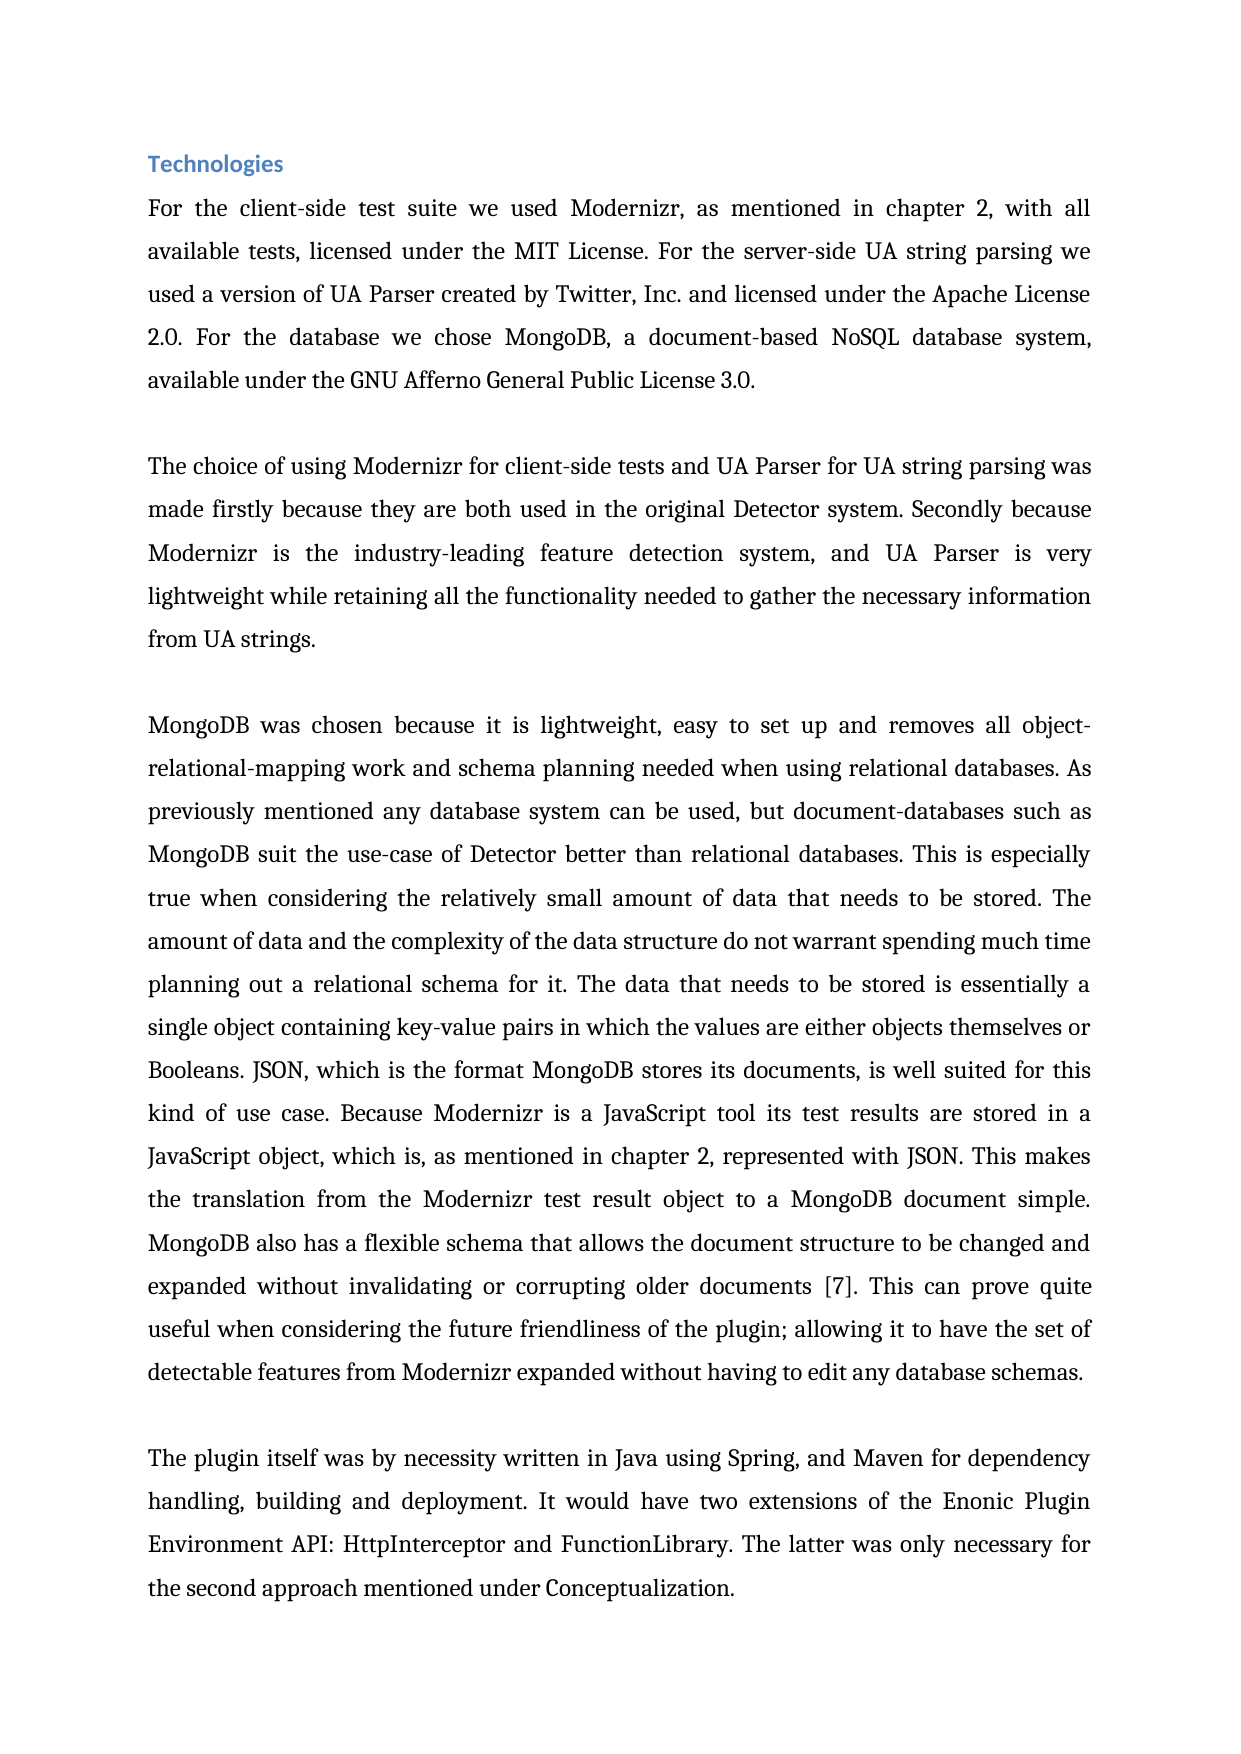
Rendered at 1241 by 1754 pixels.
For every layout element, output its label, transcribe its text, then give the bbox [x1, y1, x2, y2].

subtitle Technologies [148, 148, 1092, 178]
text MongoDB was chosen because it is lightweight, easy to set up and removes all object-relational-mapping work and schema planning needed when using relational databases. As previously mentioned any database system can be used, but document-databases such as MongoDB suit the use-case of Detector better than relational databases. This is especially true when considering the relatively small amount of data that needs to be stored. The amount of data and the complexity of the data structure do not warrant spending much time planning out a relational schema for it. The data that needs to be stored is essentially a single object containing key-value pairs in which the values are either objects themselves or Booleans. JSON, which is the format MongoDB stores its documents, is well suited for this kind of use case. Because Modernizr is a JavaScript tool its test results are stored in a JavaScript object, which is, as mentioned in chapter 2, represented with JSON. This makes the translation from the Modernizr test result object to a MongoDB document simple. MongoDB also has a flexible schema that allows the document structure to be changed and expanded without invalidating or corrupting older documents [7]. This can prove quite useful when considering the future friendliness of the plugin; allowing it to have the set of detectable features from Modernizr expanded without having to edit any database schemas. [148, 711, 1092, 1387]
text The choice of using Modernizr for client-side tests and UA Parser for UA string parsing was made firstly because they are both used in the original Detector system. Secondly because Modernizr is the industry-leading feature detection system, and UA Parser is very lightweight while retaining all the functionality needed to gather the necessary information from UA strings. [148, 452, 1092, 653]
text For the client-side test suite we used Modernizr, as mentioned in chapter 2, with all available tests, licensed under the MIT License. For the server-side UA string parsing we used a version of UA Parser created by Twitter, Inc. and licensed under the Apache License 2.0. For the database we chose MongoDB, a document-based NoSQL database system, available under the GNU Afferno General Public License 3.0. [148, 193, 1092, 395]
